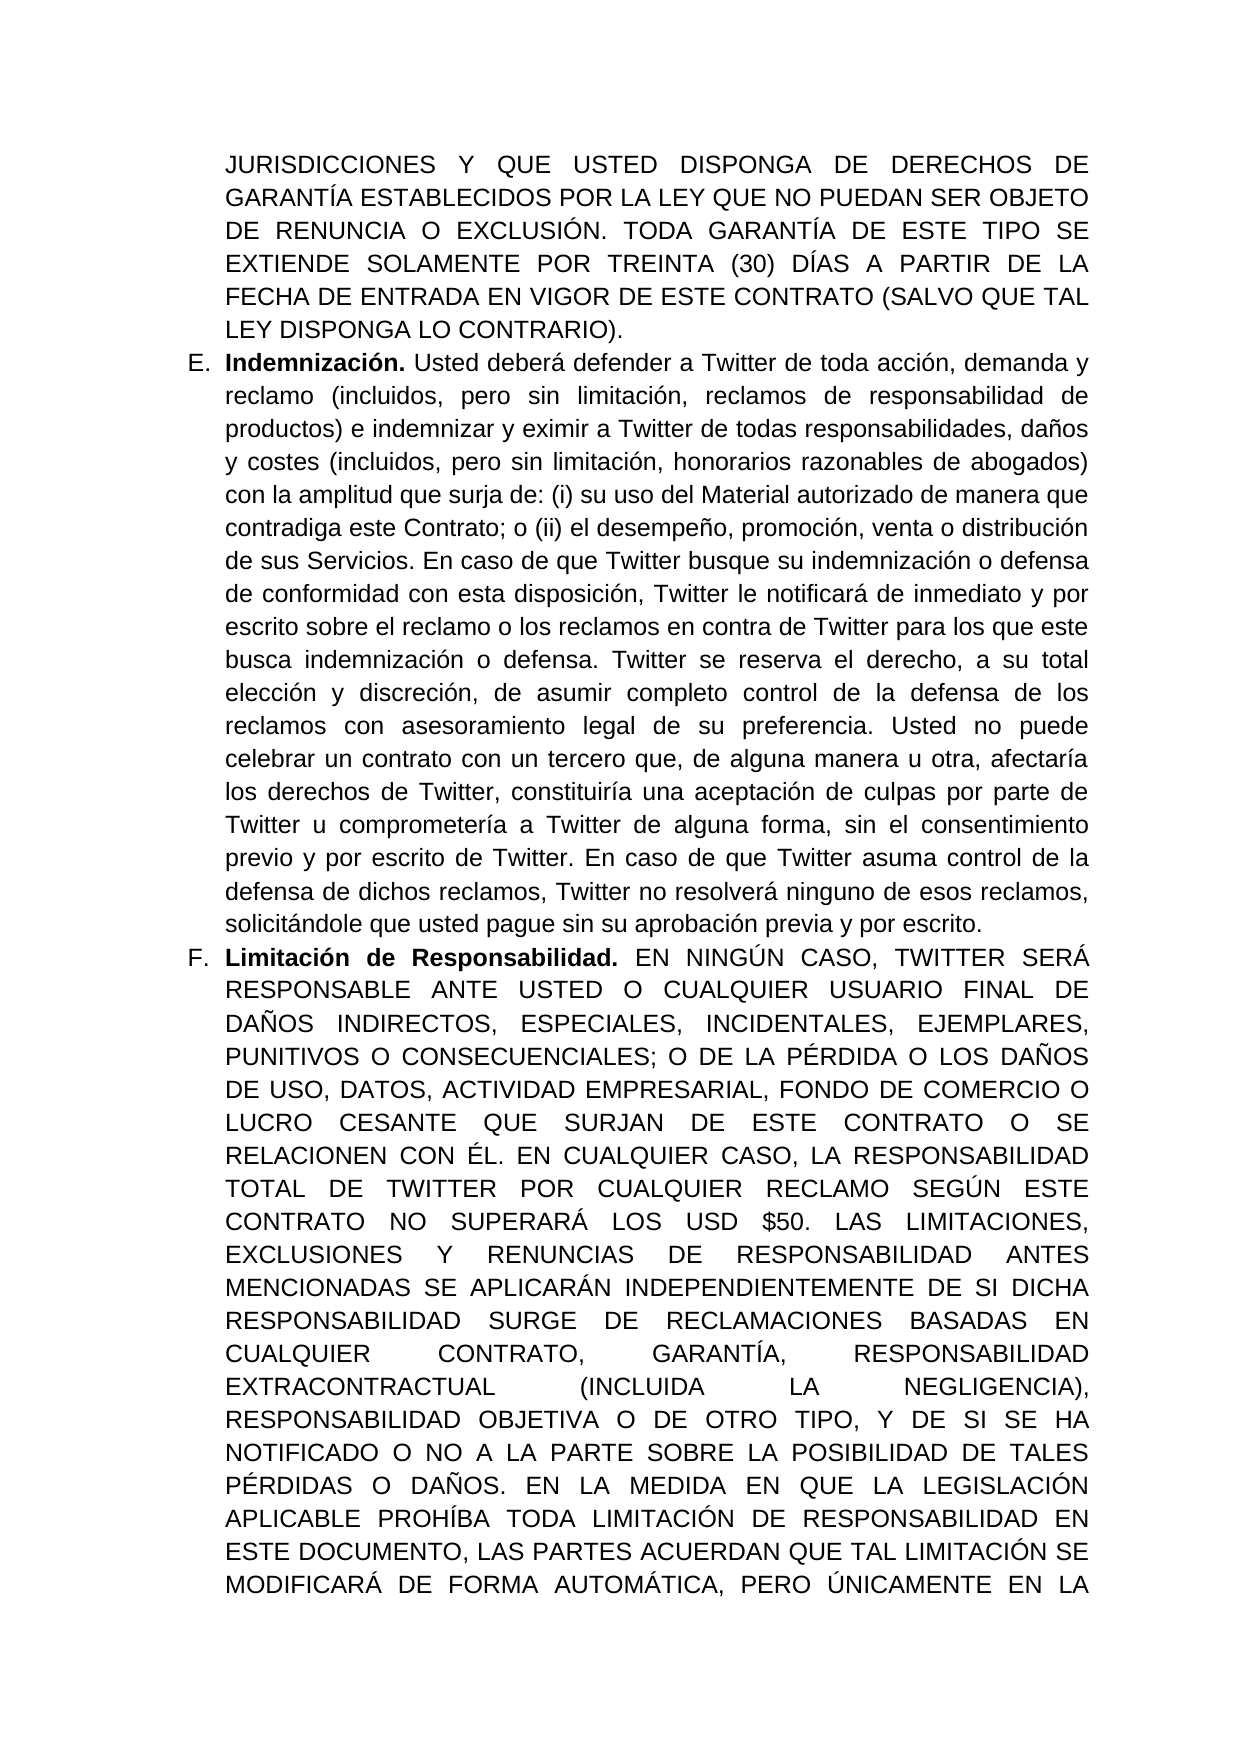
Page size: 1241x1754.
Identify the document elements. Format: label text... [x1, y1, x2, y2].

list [187, 942, 1090, 1599]
list Indemnización. Usted deberá defender a Twitter de toda acción, demanda y reclamo (incluidos, pero sin limitación, reclamos de responsabilidad de productos) e indemnizar y eximir a Twitter de todas responsabilidades, daños y costes (incluidos, pero sin limitación, honorarios razonables de abogados) con la amplitud que surja de: (i) su uso del Material autorizado de manera que contradiga este Contrato; o (ii) el desempeño, promoción, venta o distribución de sus Servicios. En caso de que Twitter busque su indemnización o defensa de conformidad con esta disposición, Twitter le notificará de inmediato y por escrito sobre el reclamo o los reclamos en contra de Twitter para los que este busca indemnización o defensa. Twitter se reserva el derecho, a su total elección y discreción, de asumir completo control de la defensa de los reclamos con asesoramiento legal de su preferencia. Usted no puede celebrar un contrato con un tercero que, de alguna manera u otra, afectaría los derechos de Twitter, constituiría una aceptación de culpas por parte de Twitter u comprometería a Twitter de alguna forma, sin el consentimiento previo y por escrito de Twitter. En caso de que Twitter asuma control de la defensa de dichos reclamos, Twitter no resolverá ninguno de esos reclamos, solicitándole que usted pague sin su aprobación previa y por escrito. [187, 348, 1090, 938]
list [187, 150, 1090, 344]
